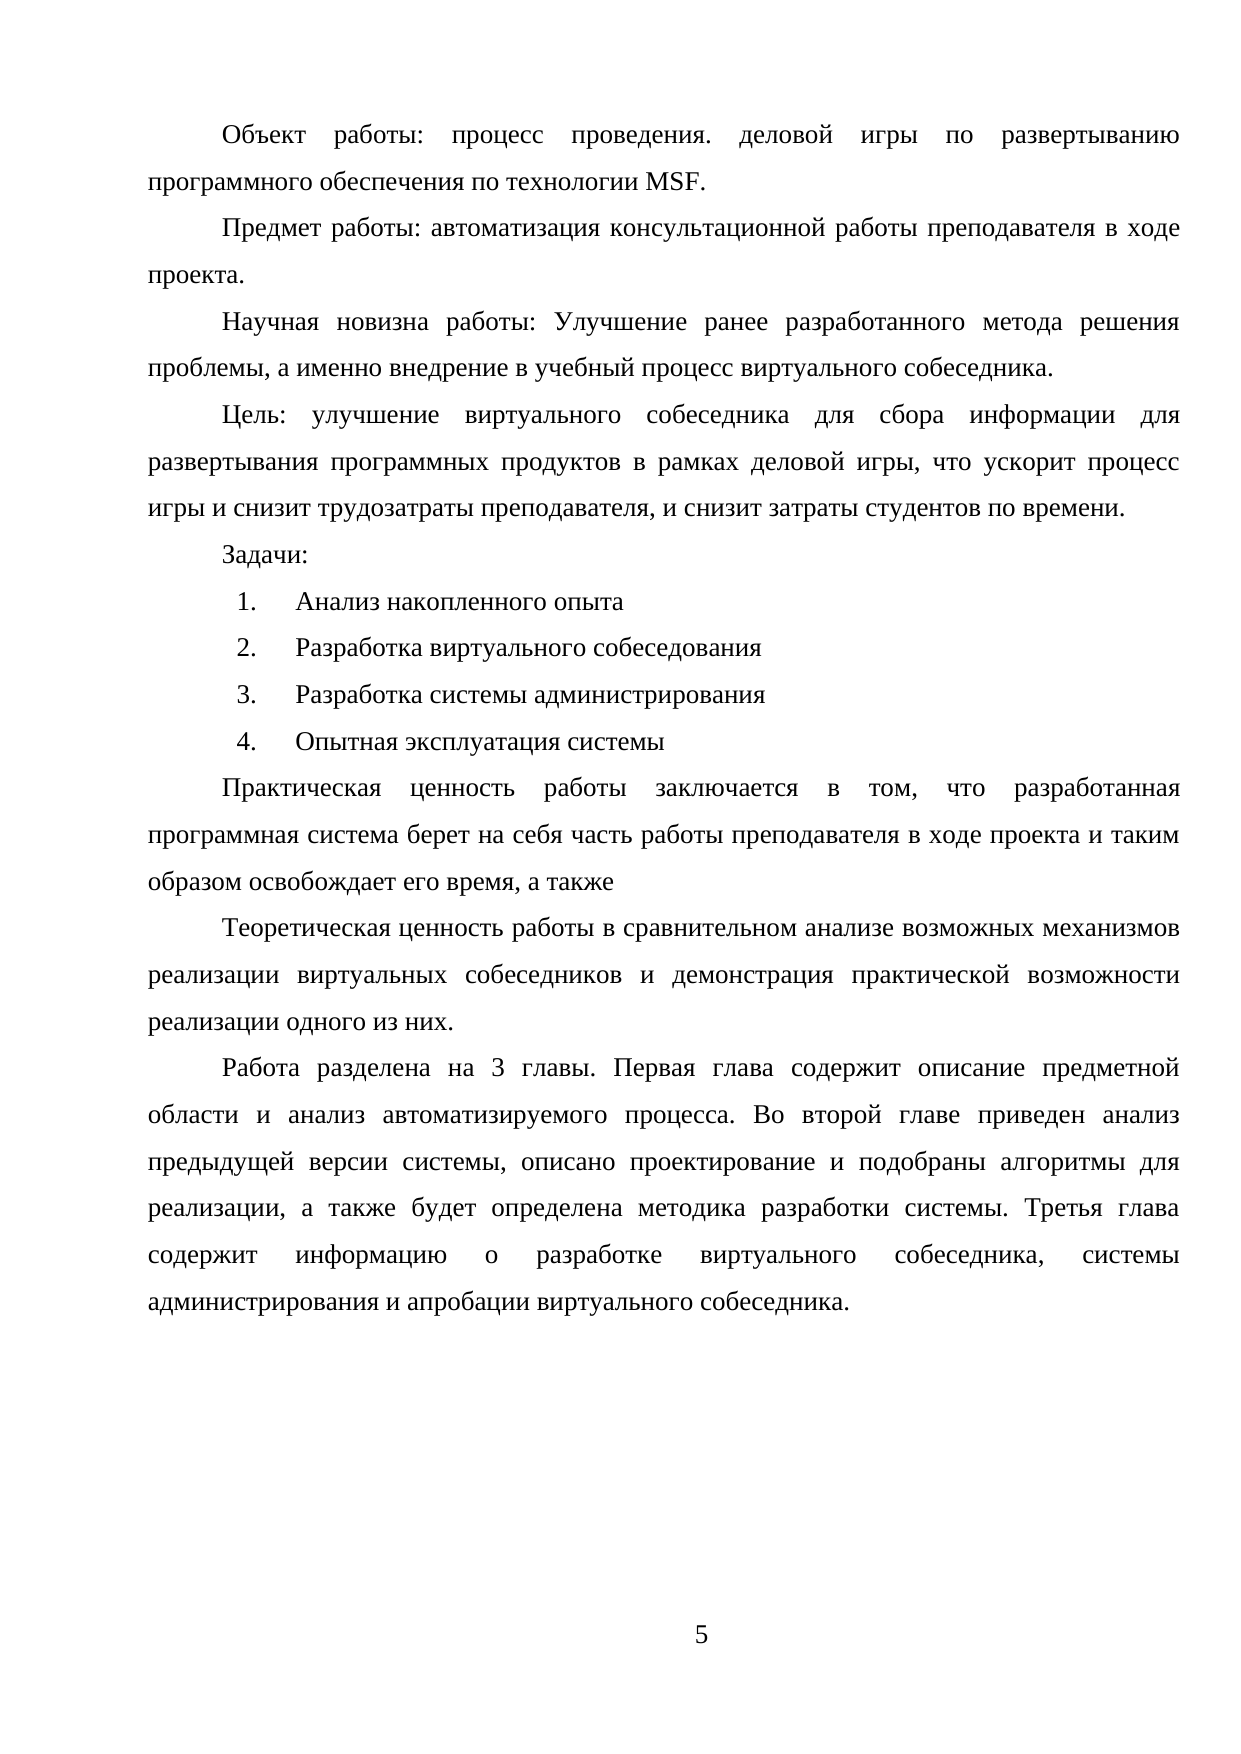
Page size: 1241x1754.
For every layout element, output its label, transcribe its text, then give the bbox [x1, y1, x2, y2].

list Анализ накопленного опыта [177, 585, 1181, 616]
list Опытная эксплуатация системы [177, 725, 1181, 756]
text Цель: улучшение виртуального собеседника для сбора информации для развертывания программных продуктов в рамках деловой игры, что ускорит процесс игры и снизит трудозатраты преподавателя, и снизит затраты студентов по времени. [148, 398, 1181, 523]
list Разработка системы администрирования [177, 678, 1181, 709]
text Объект работы: процесс проведения. деловой игры по развертыванию программного обеспечения по технологии MSF. [148, 118, 1181, 196]
text Предмет работы: автоматизация консультационной работы преподавателя в ходе проекта. [148, 211, 1181, 289]
text Задачи: [148, 538, 1181, 569]
text Работа разделена на 3 главы. Первая глава содержит описание предметной области и анализ автоматизируемого процесса. Во второй главе приведен анализ предыдущей версии системы, описано проектирование и подобраны алгоритмы для реализации, а также будет определена методика разработки системы. Третья глава содержит информацию о разработке виртуального собеседника, системы администрирования и апробации виртуального собеседника. [148, 1051, 1181, 1316]
text Научная новизна работы: Улучшение ранее разработанного метода решения проблемы, а именно внедрение в учебный процесс виртуального собеседника. [148, 305, 1181, 383]
text Практическая ценность работы заключается в том, что разработанная программная система берет на себя часть работы преподавателя в ходе проекта и таким образом освобождает его время, а также [148, 771, 1181, 896]
text Теоретическая ценность работы в сравнительном анализе возможных механизмов реализации виртуальных собеседников и демонстрация практической возможности реализации одного из них. [148, 911, 1181, 1036]
list Разработка виртуального собеседования [177, 631, 1181, 663]
